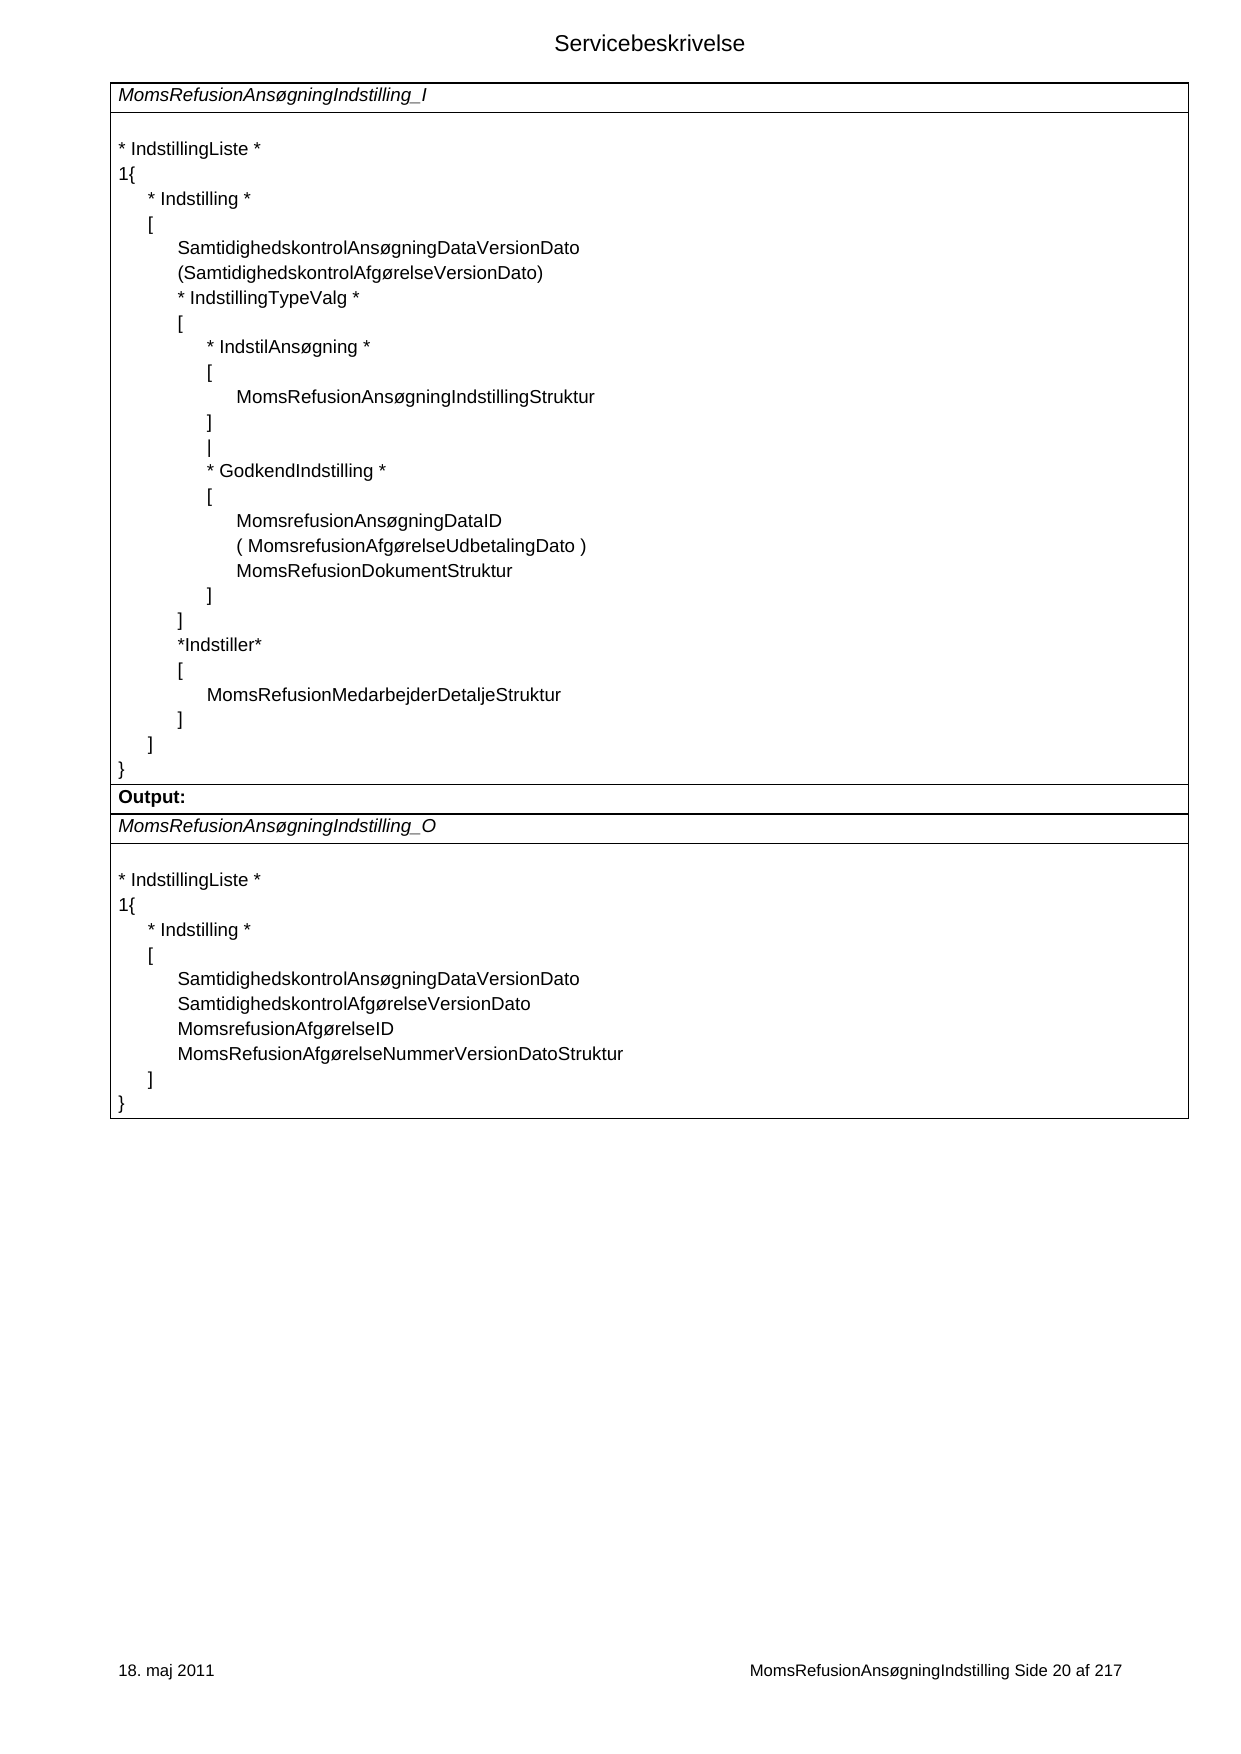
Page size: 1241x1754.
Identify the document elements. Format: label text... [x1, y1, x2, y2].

table_cell MomsRefusionAnsøgningIndstilling_O [111, 815, 1188, 843]
table_cell * IndstillingListe * 1{ * Indstilling * [ SamtidighedskontrolAnsøgningDataVersionDato (SamtidighedskontrolAfgørelseVersionDato) * IndstillingTypeValg * [ * IndstilAnsøgning * [ MomsRefusionAnsøgningIndstillingStruktur ] | * GodkendIndstilling * [ MomsrefusionAnsøgningDataID ( MomsrefusionAfgørelseUdbetalingDato ) MomsRefusionDokumentStruktur ] ] *Indstiller* [ MomsRefusionMedarbejderDetaljeStruktur ] ] } [111, 113, 1188, 784]
table_cell MomsRefusionAnsøgningIndstilling_I [111, 84, 1188, 112]
table_cell * IndstillingListe * 1{ * Indstilling * [ SamtidighedskontrolAnsøgningDataVersionDato SamtidighedskontrolAfgørelseVersionDato MomsrefusionAfgørelseID MomsRefusionAfgørelseNummerVersionDatoStruktur ] } [111, 844, 1188, 1118]
table_cell Output: [111, 785, 1188, 813]
